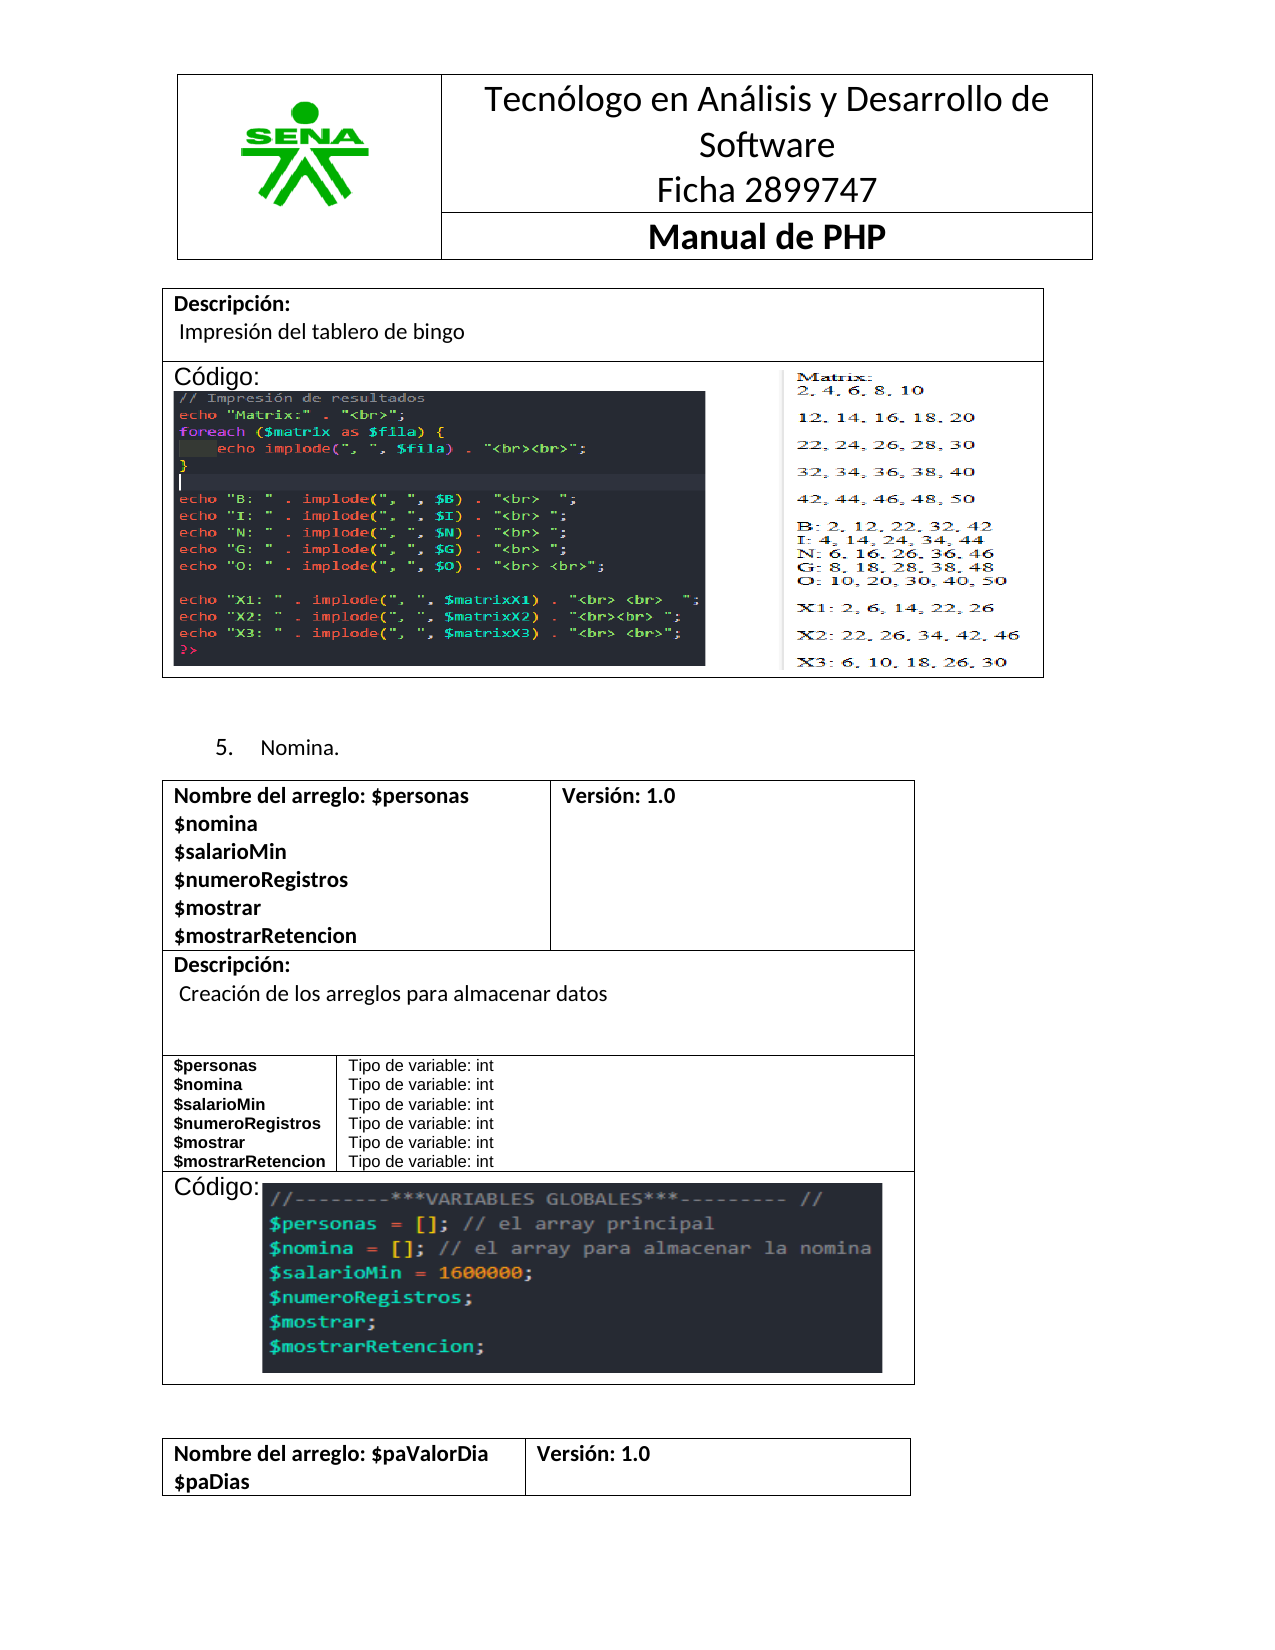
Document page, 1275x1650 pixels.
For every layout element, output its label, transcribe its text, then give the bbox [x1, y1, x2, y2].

list Nomina. [215, 731, 1098, 761]
table_cell Código: [163, 1172, 914, 1384]
table_header Versión: 1.0 [526, 1439, 910, 1495]
table_cell Descripción: Impresión del tablero de bingo [163, 289, 1043, 361]
table_header Nombre del arreglo: $paValorDia $paDias [163, 1439, 525, 1495]
table_cell Descripción: Creación de los arreglos para almacenar datos [163, 951, 914, 1055]
picture [223, 92, 383, 220]
table_header Nombre del arreglo: $personas $nomina $salarioMin $numeroRegistros $mostrar $mostrarRetencion [163, 781, 550, 949]
table_cell Código: [163, 362, 1043, 677]
table_cell $personas $nomina $salarioMin $numeroRegistros $mostrar $mostrarRetencion [163, 1056, 336, 1171]
table_cell Tipo de variable: int Tipo de variable: int Tipo de variable: int Tipo de variable: int Tipo de variable: int Tipo de variable: int [337, 1056, 914, 1171]
table_header Versión: 1.0 [551, 781, 914, 949]
